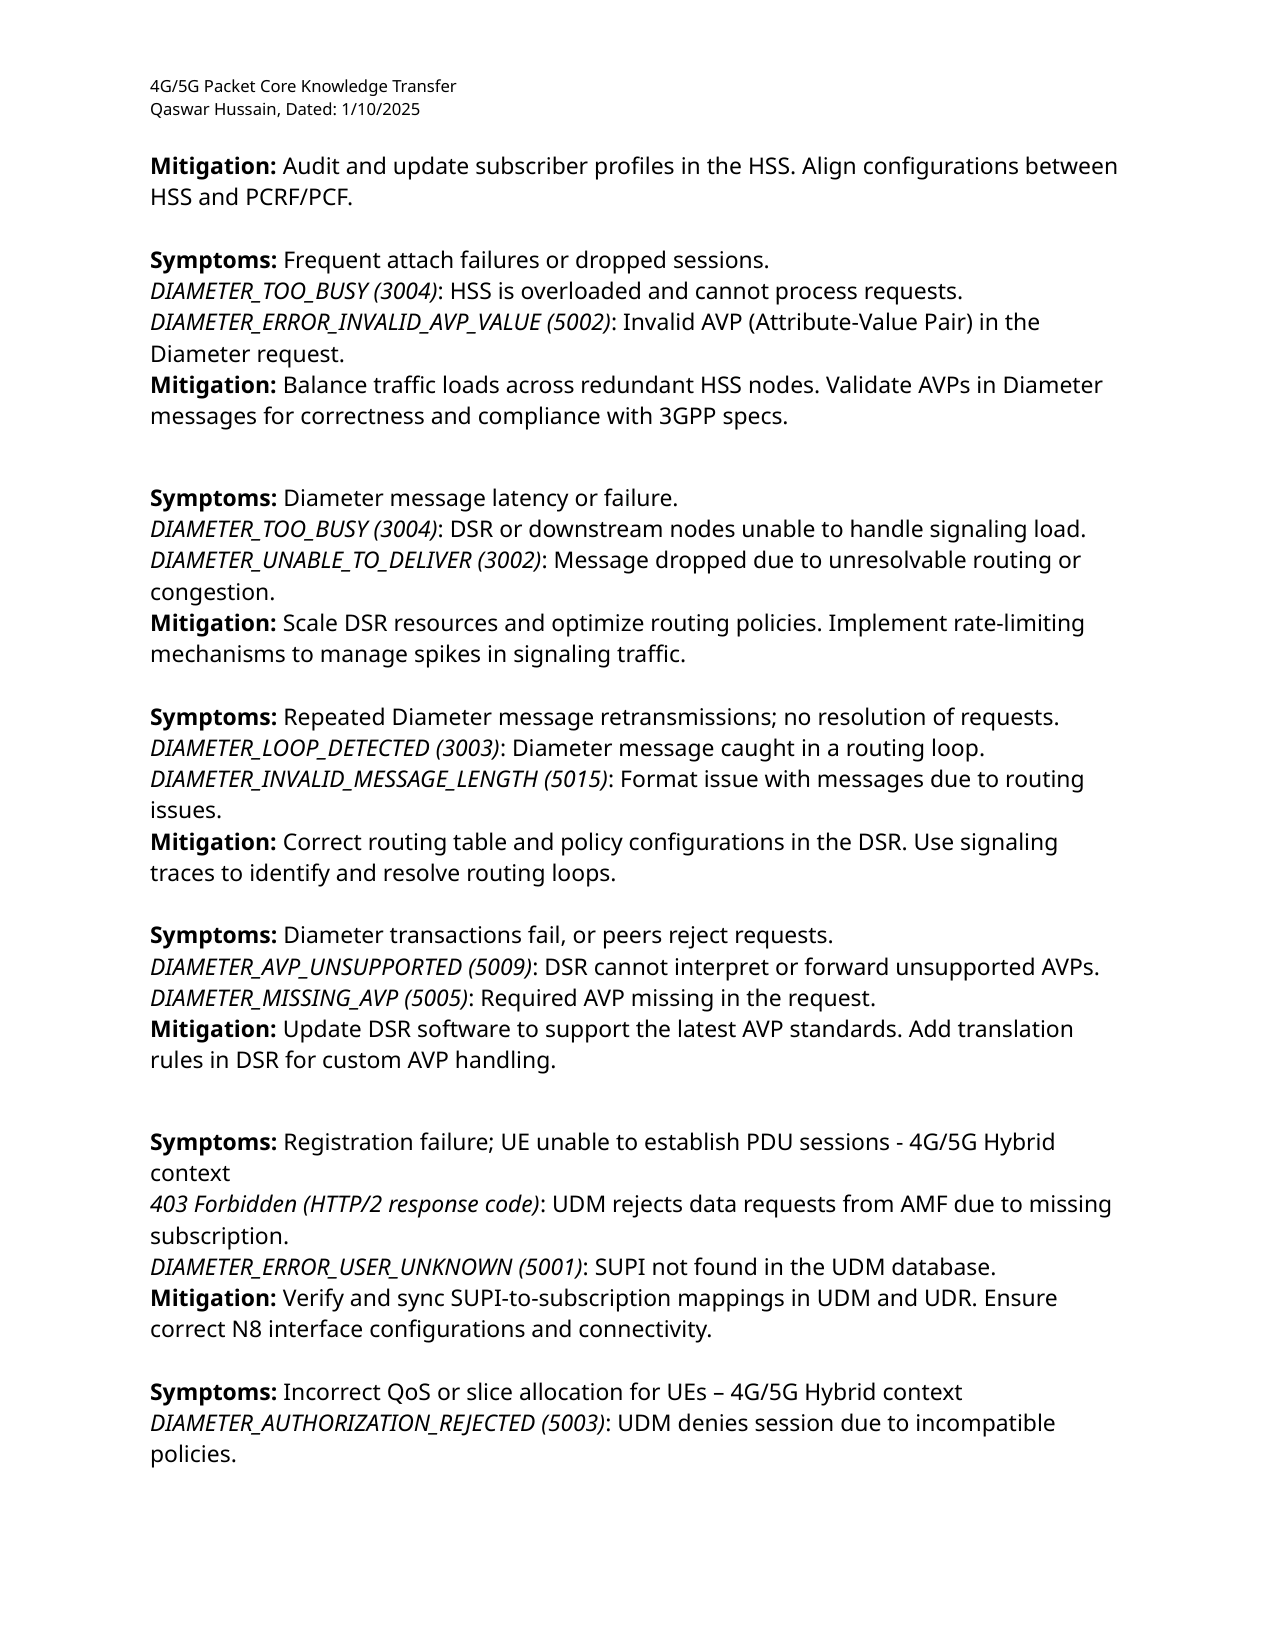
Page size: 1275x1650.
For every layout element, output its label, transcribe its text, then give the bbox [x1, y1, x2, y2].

text DIAMETER_INVALID_MESSAGE_LENGTH (5015): Format issue with messages due to routing issues. [150, 763, 1125, 825]
text DIAMETER_UNABLE_TO_DELIVER (3002): Message dropped due to unresolvable routing or congestion. [150, 544, 1125, 607]
text Mitigation: Verify and sync SUPI-to-subscription mappings in UDM and UDR. Ensure correct N8 interface configurations and connectivity. [150, 1282, 1125, 1344]
text Symptoms: Registration failure; UE unable to establish PDU sessions - 4G/5G Hybrid context [150, 1126, 1125, 1188]
text DIAMETER_LOOP_DETECTED (3003): Diameter message caught in a routing loop. [150, 732, 1125, 763]
text Symptoms: Diameter message latency or failure. [150, 482, 1125, 513]
text 403 Forbidden (HTTP/2 response code): UDM rejects data requests from AMF due to missing subscription. [150, 1188, 1125, 1251]
text Symptoms: Incorrect QoS or slice allocation for UEs – 4G/5G Hybrid context [150, 1376, 1125, 1407]
text DIAMETER_ERROR_USER_UNKNOWN (5001): SUPI not found in the UDM database. [150, 1251, 1125, 1282]
text Mitigation: Audit and update subscriber profiles in the HSS. Align configurations between HSS and PCRF/PCF. [150, 150, 1125, 212]
text Mitigation: Balance traffic loads across redundant HSS nodes. Validate AVPs in Diameter messages for correctness and compliance with 3GPP specs. [150, 369, 1125, 431]
text Mitigation: Scale DSR resources and optimize routing policies. Implement rate-limiting mechanisms to manage spikes in signaling traffic. [150, 607, 1125, 669]
text DIAMETER_MISSING_AVP (5005): Required AVP missing in the request. [150, 982, 1125, 1013]
text Symptoms: Repeated Diameter message retransmissions; no resolution of requests. [150, 700, 1125, 732]
text Mitigation: Correct routing table and policy configurations in the DSR. Use signaling traces to identify and resolve routing loops. [150, 825, 1125, 888]
text DIAMETER_TOO_BUSY (3004): HSS is overloaded and cannot process requests. [150, 275, 1125, 306]
text Symptoms: Diameter transactions fail, or peers reject requests. [150, 919, 1125, 950]
text DIAMETER_TOO_BUSY (3004): DSR or downstream nodes unable to handle signaling load. [150, 513, 1125, 544]
text Symptoms: Frequent attach failures or dropped sessions. [150, 244, 1125, 275]
text DIAMETER_AVP_UNSUPPORTED (5009): DSR cannot interpret or forward unsupported AVPs. [150, 950, 1125, 982]
text DIAMETER_AUTHORIZATION_REJECTED (5003): UDM denies session due to incompatible policies. [150, 1407, 1125, 1469]
text Mitigation: Update DSR software to support the latest AVP standards. Add translation rules in DSR for custom AVP handling. [150, 1013, 1125, 1075]
text DIAMETER_ERROR_INVALID_AVP_VALUE (5002): Invalid AVP (Attribute-Value Pair) in the Diameter request. [150, 306, 1125, 369]
